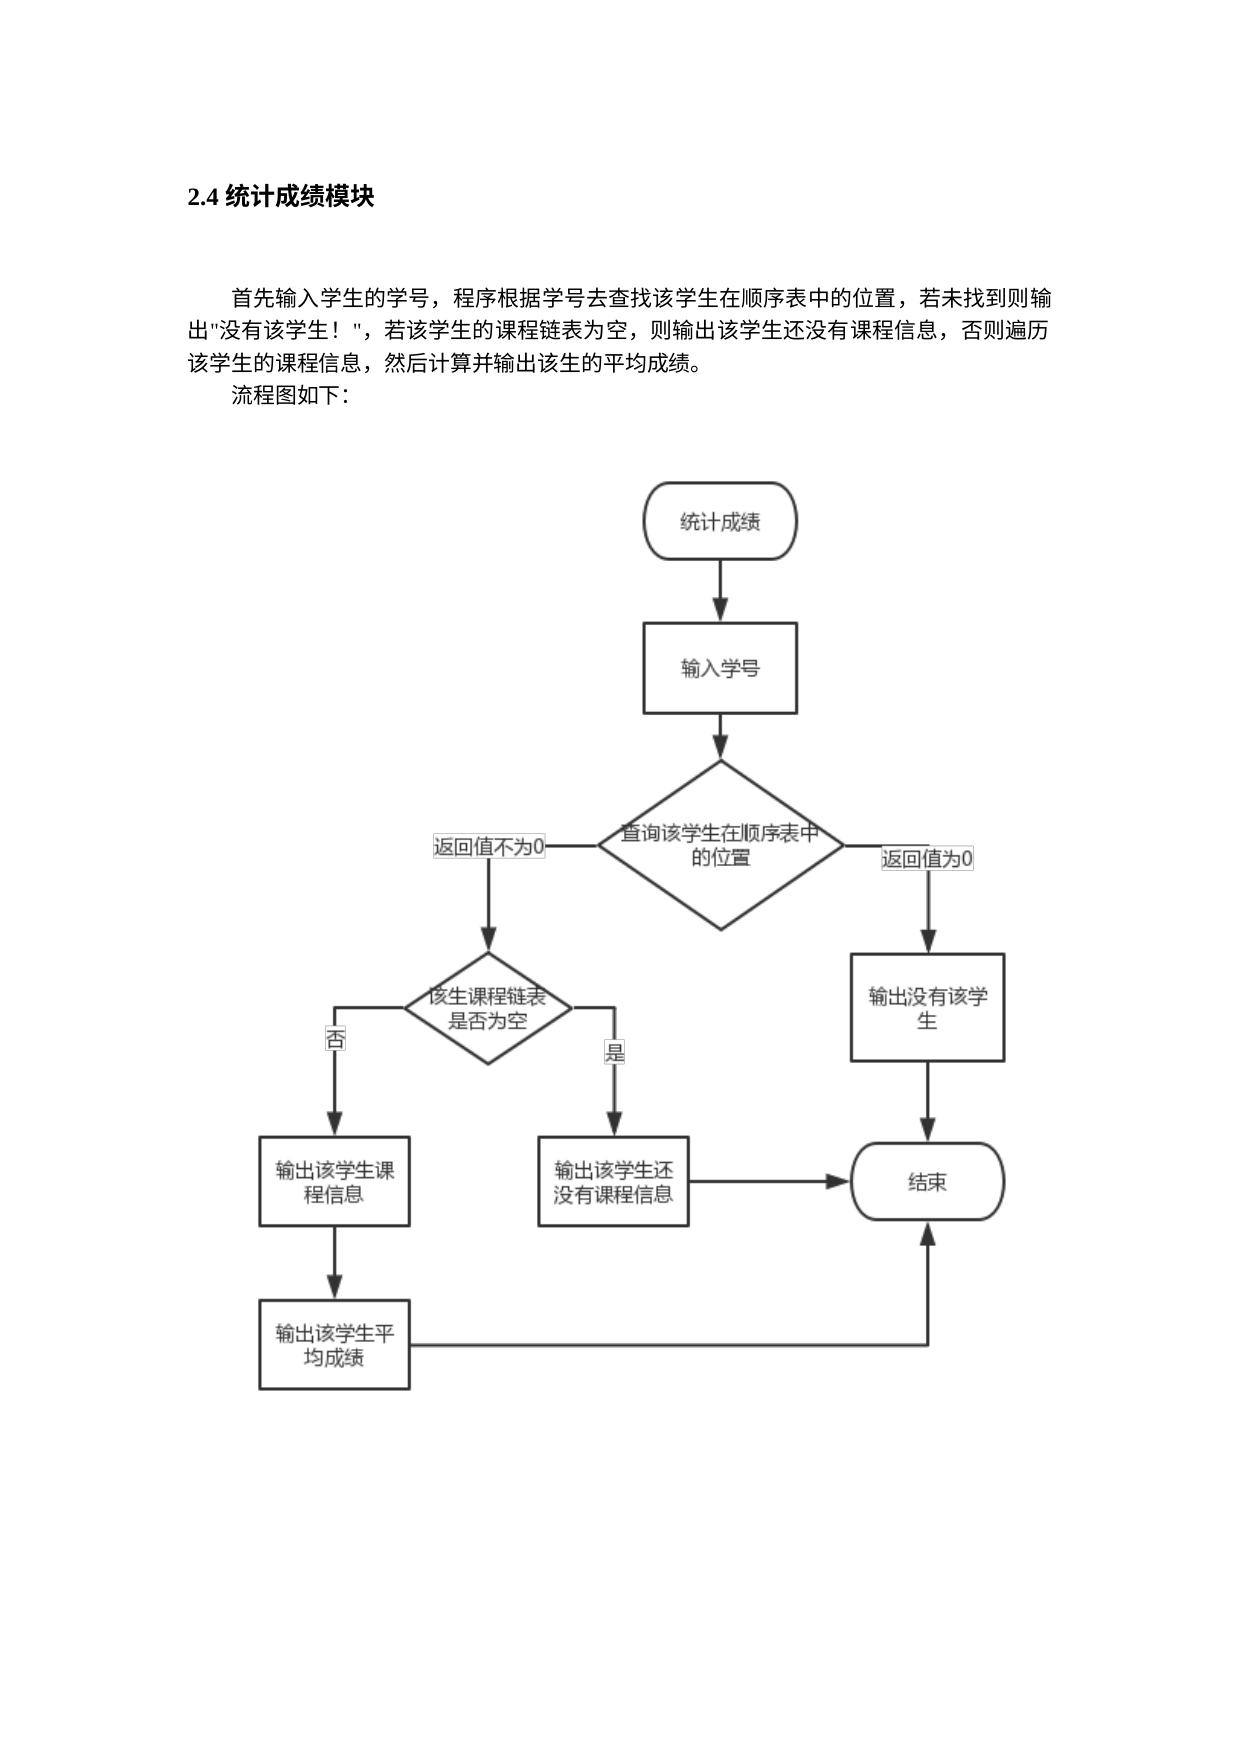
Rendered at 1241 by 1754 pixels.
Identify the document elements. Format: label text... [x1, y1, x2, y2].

text 首先输入学生的学号，程序根据学号去查找该学生在顺序表中的位置，若未找到则输出"没有该学生！"，若该学生的课程链表为空，则输出该学生还没有课程信息，否则遍历该学生的课程信息，然后计算并输出该生的平均成绩。 [187, 281, 1053, 378]
picture [187, 410, 1053, 1438]
text 流程图如下： [187, 378, 1053, 410]
subtitle 2.4 统计成绩模块 [187, 162, 1053, 227]
